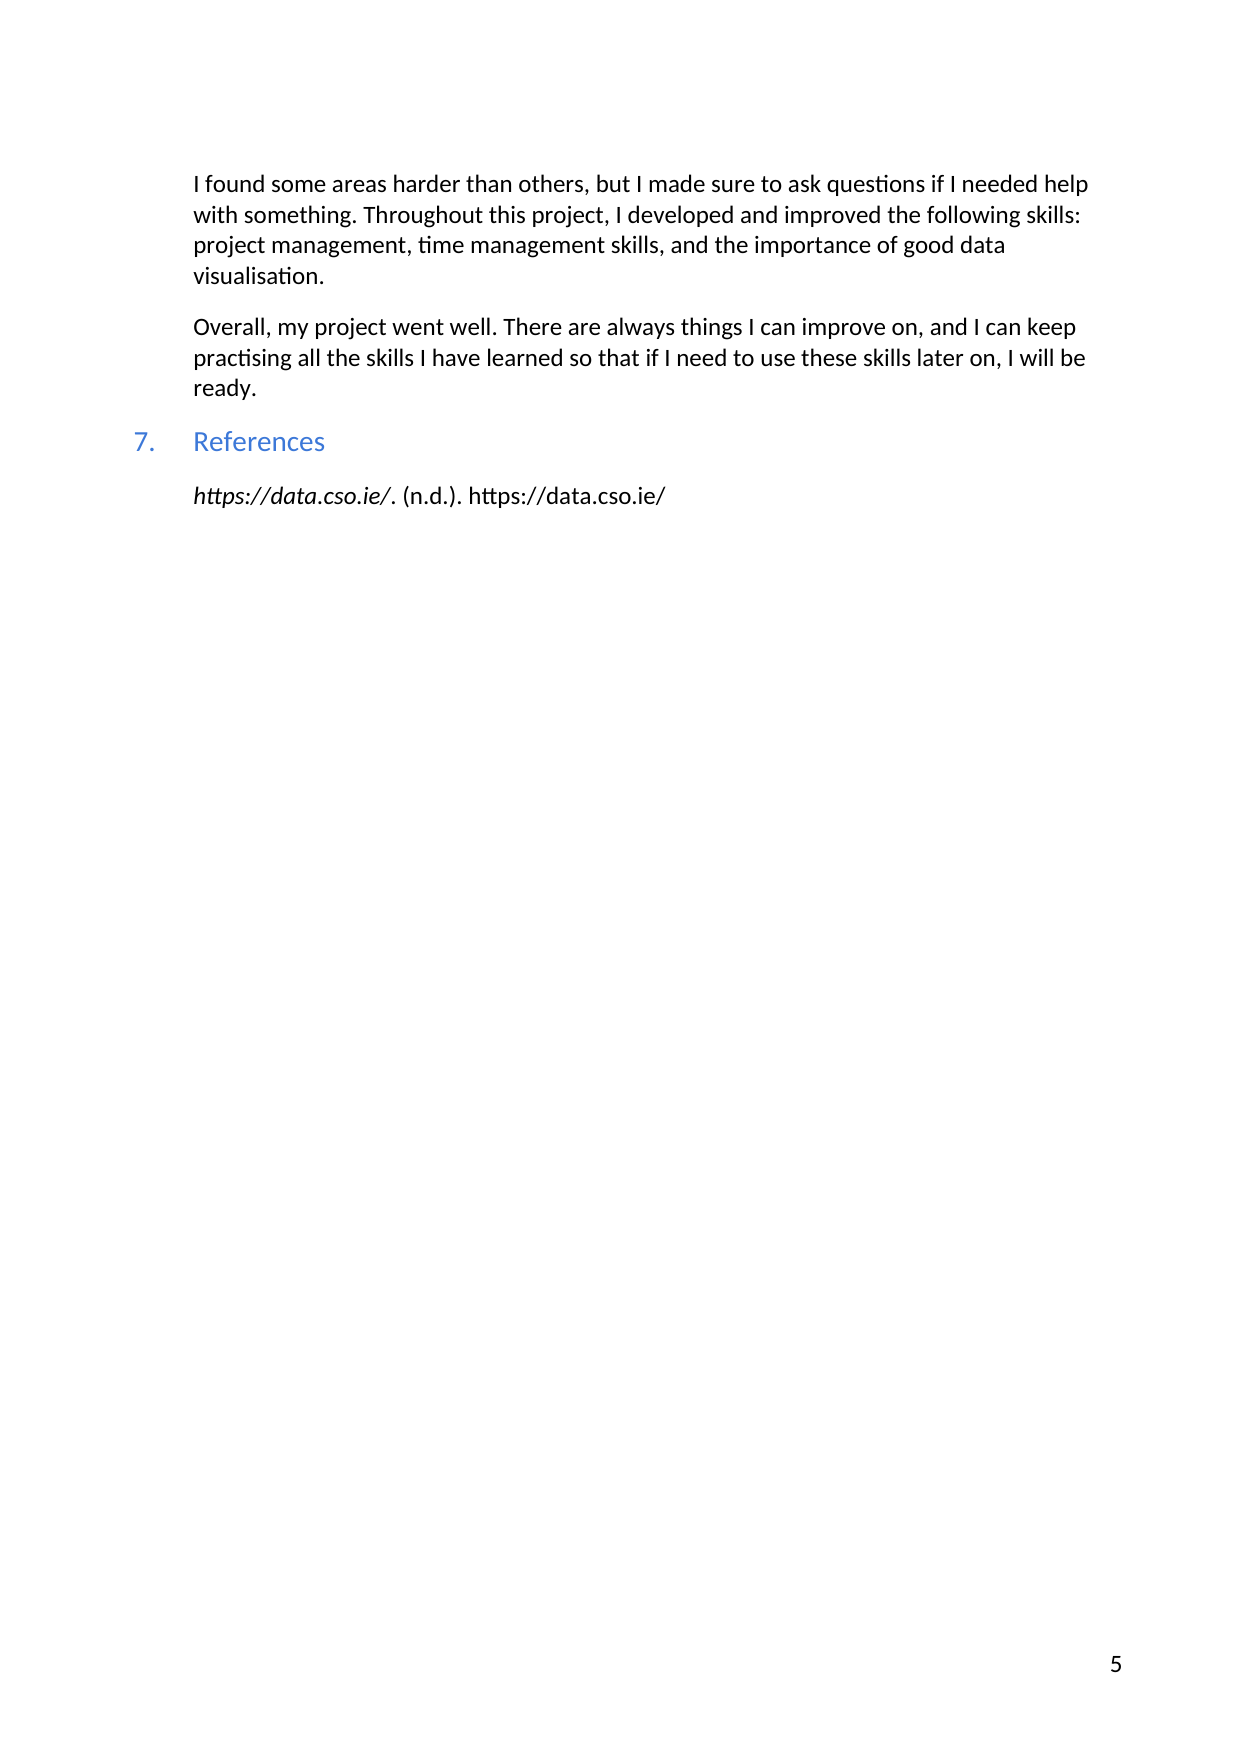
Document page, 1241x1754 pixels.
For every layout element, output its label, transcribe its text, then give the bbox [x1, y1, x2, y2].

text I found some areas harder than others, but I made sure to ask questions if I needed help with something. Throughout this project, I developed and improved the following skills: project management, time management skills, and the importance of good data visualisation. [193, 168, 1122, 290]
text https://data.cso.ie/. (n.d.). https://data.cso.ie/ [118, 480, 1122, 511]
subtitle References [156, 423, 1122, 459]
text Overall, my project went well. There are always things I can improve on, and I can keep practising all the skills I have learned so that if I need to use these skills later on, I will be ready. [193, 311, 1122, 403]
